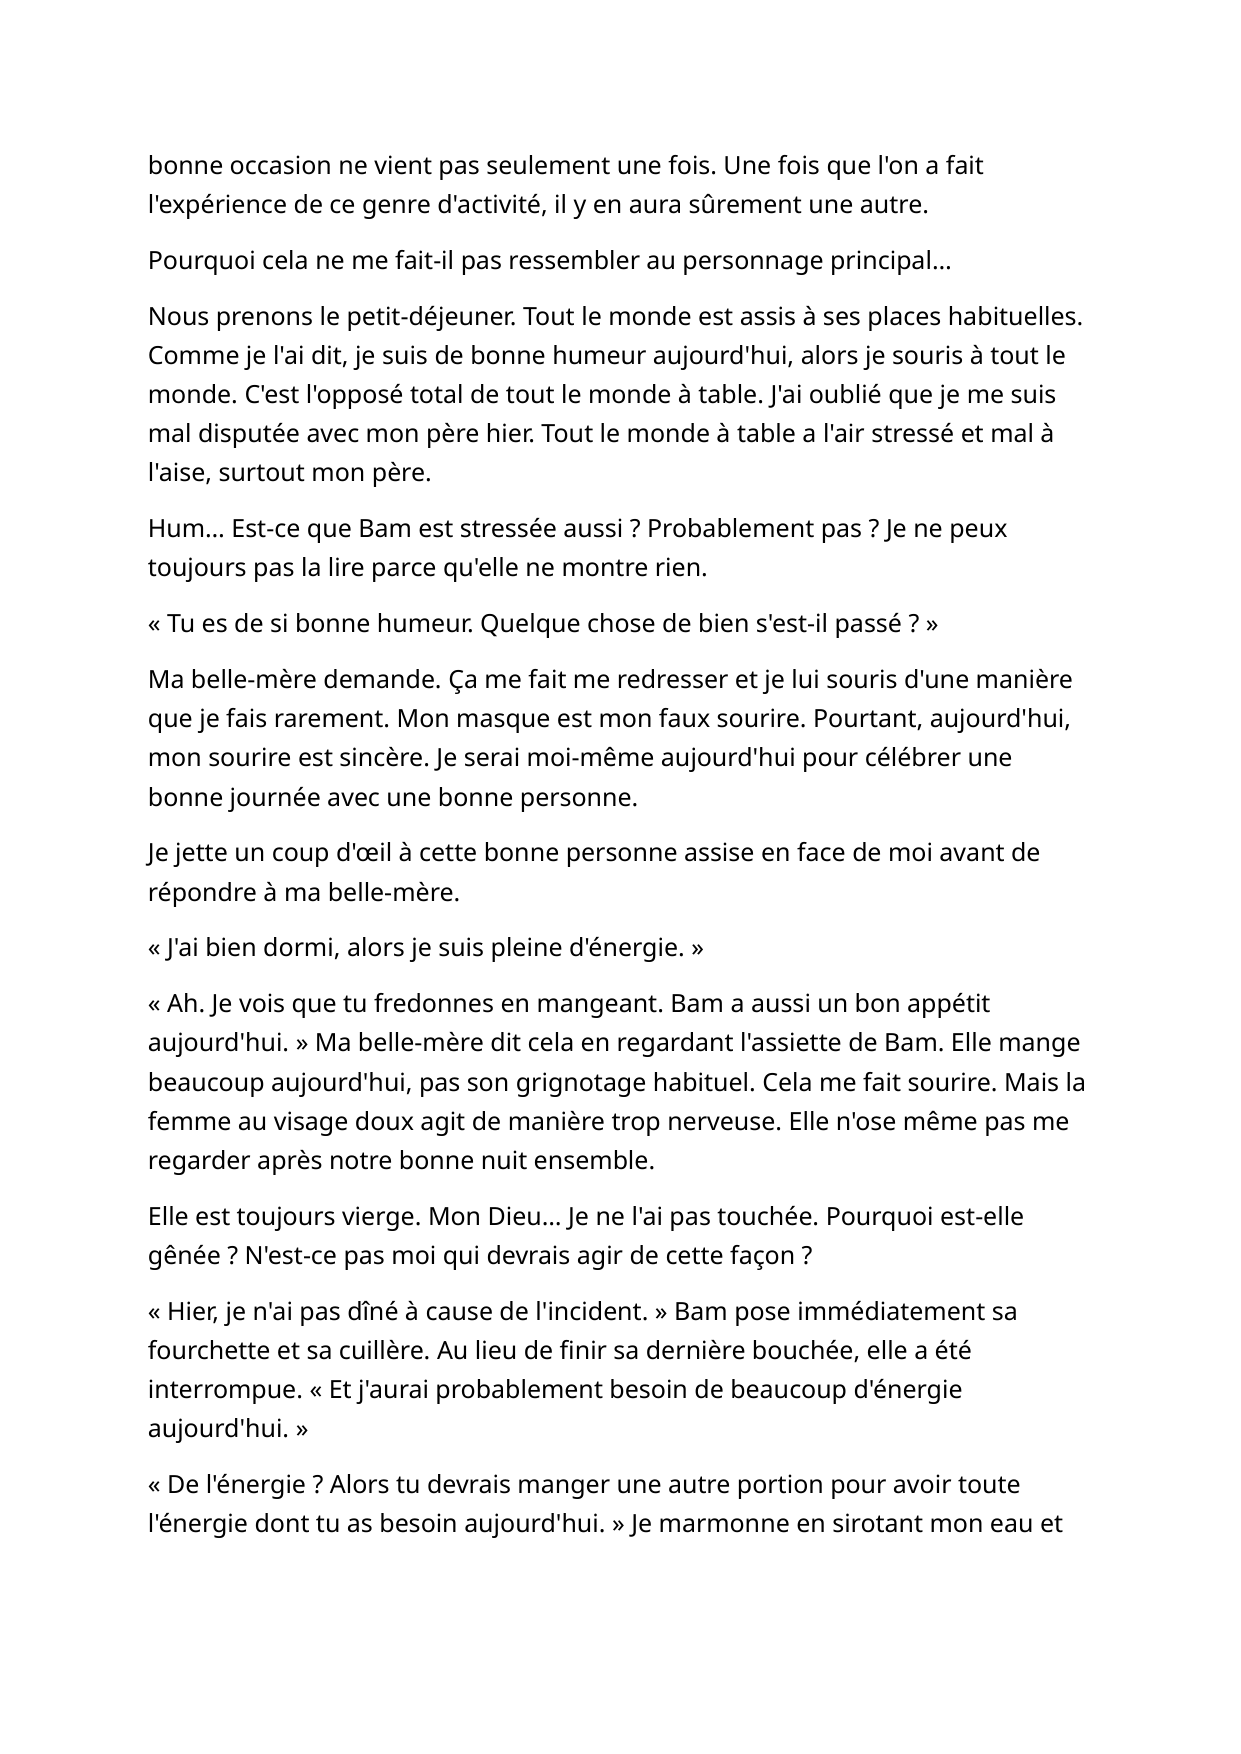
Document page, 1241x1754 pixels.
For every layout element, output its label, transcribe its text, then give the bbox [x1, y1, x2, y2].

text Ma belle-mère demande. Ça me fait me redresser et je lui souris d'une manière que je fais rarement. Mon masque est mon faux sourire. Pourtant, aujourd'hui, mon sourire est sincère. Je serai moi-même aujourd'hui pour célébrer une bonne journée avec une bonne personne. [148, 662, 1093, 813]
text Pourquoi cela ne me fait-il pas ressembler au personnage principal… [148, 243, 1093, 277]
text « Tu es de si bonne humeur. Quelque chose de bien s'est-il passé ? » [148, 606, 1093, 640]
text « J'ai bien dormi, alors je suis pleine d'énergie. » [148, 930, 1093, 964]
text « Hier, je n'ai pas dîné à cause de l'incident. » Bam pose immédiatement sa fourchette et sa cuillère. Au lieu de finir sa dernière bouchée, elle a été interrompue. « Et j'aurai probablement besoin de beaucoup d'énergie aujourd'hui. » [148, 1293, 1093, 1445]
text « Ah. Je vois que tu fredonnes en mangeant. Bam a aussi un bon appétit aujourd'hui. » Ma belle-mère dit cela en regardant l'assiette de Bam. Elle mange beaucoup aujourd'hui, pas son grignotage habituel. Cela me fait sourire. Mais la femme au visage doux agit de manière trop nerveuse. Elle n'ose même pas me regarder après notre bonne nuit ensemble. [148, 986, 1093, 1177]
text Nous prenons le petit-déjeuner. Tout le monde est assis à ses places habituelles. Comme je l'ai dit, je suis de bonne humeur aujourd'hui, alors je souris à tout le monde. C'est l'opposé total de tout le monde à table. J'ai oublié que je me suis mal disputée avec mon père hier. Tout le monde à table a l'air stressé et mal à l'aise, surtout mon père. [148, 298, 1093, 489]
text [148, 1467, 1093, 1540]
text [148, 148, 1093, 221]
text Hum… Est-ce que Bam est stressée aussi ? Probablement pas ? Je ne peux toujours pas la lire parce qu'elle ne montre rien. [148, 511, 1093, 584]
text Je jette un coup d'œil à cette bonne personne assise en face de moi avant de répondre à ma belle-mère. [148, 835, 1093, 908]
text Elle est toujours vierge. Mon Dieu… Je ne l'ai pas touchée. Pourquoi est-elle gênée ? N'est-ce pas moi qui devrais agir de cette façon ? [148, 1198, 1093, 1272]
